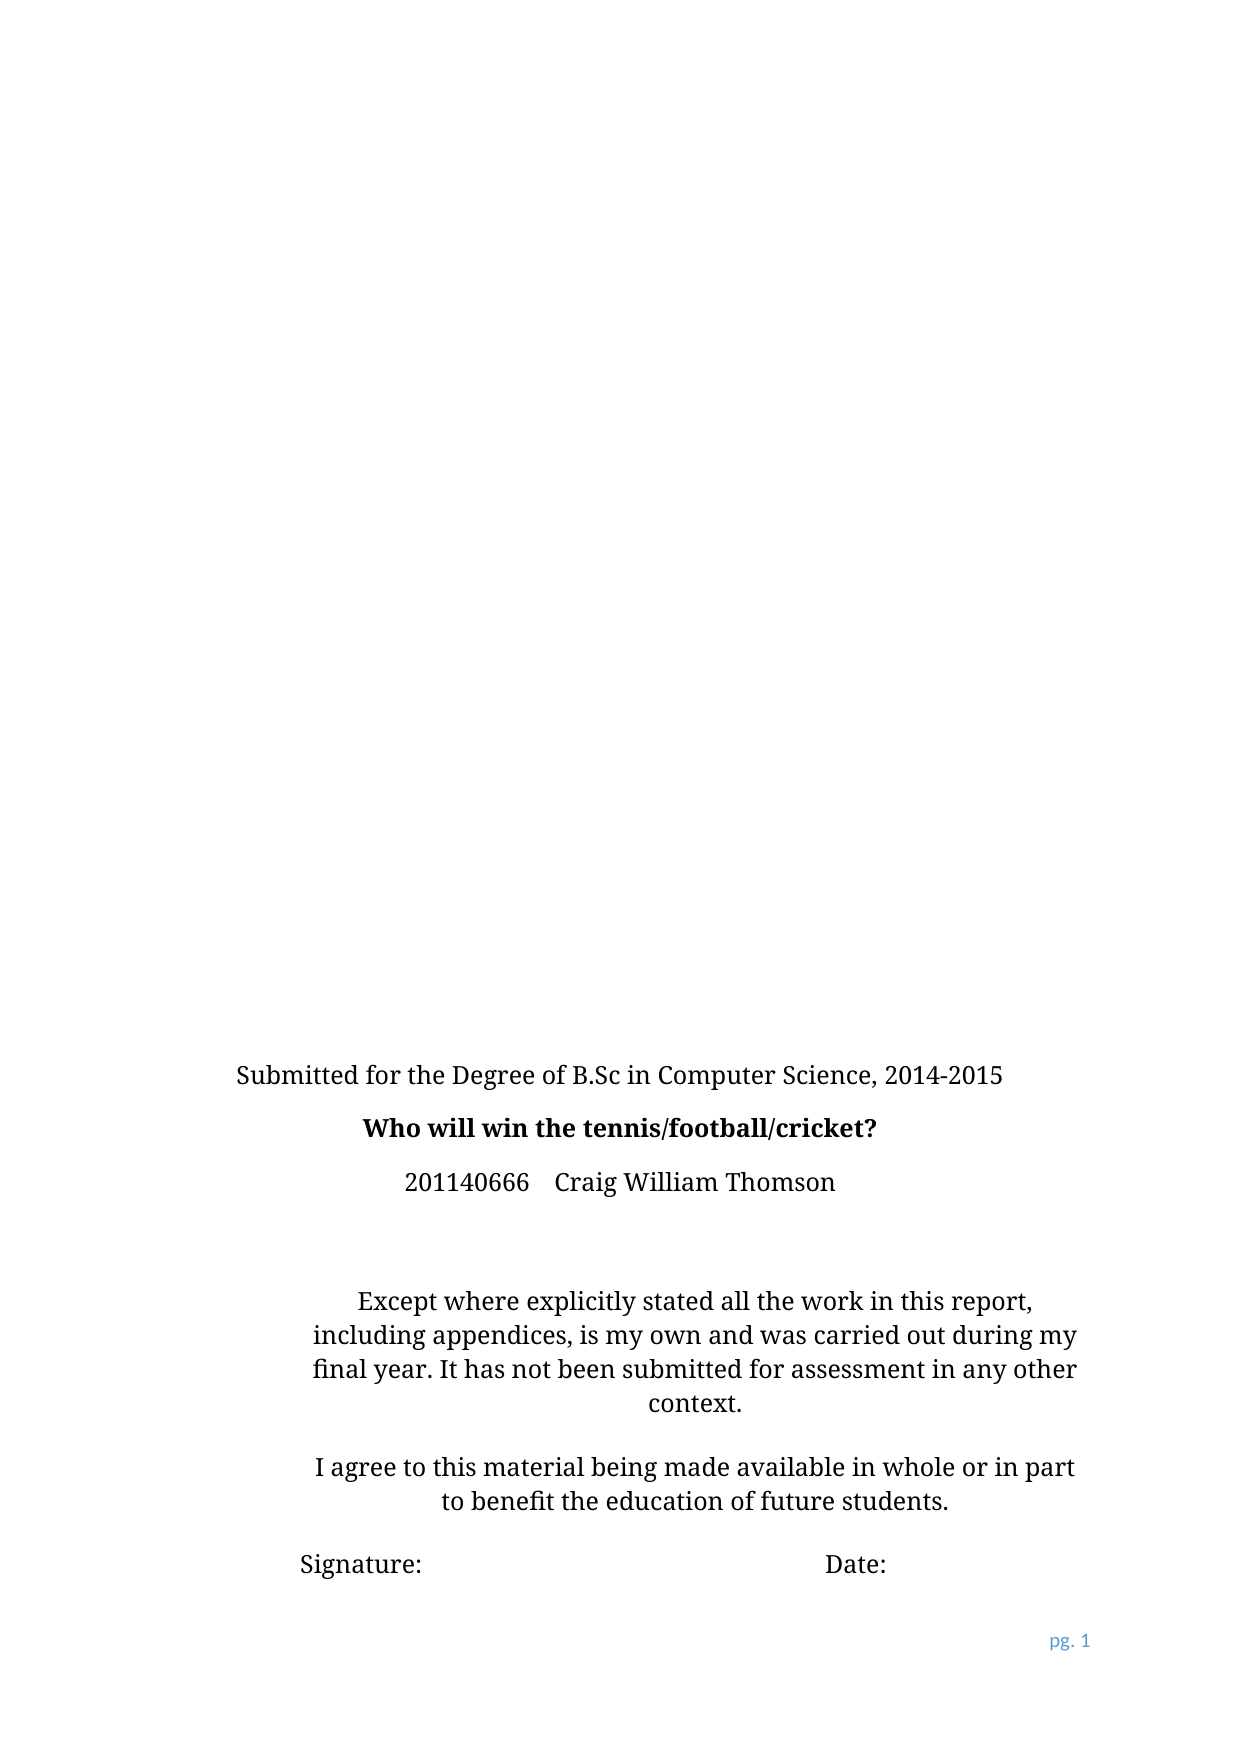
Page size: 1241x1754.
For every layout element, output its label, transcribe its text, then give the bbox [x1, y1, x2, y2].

text Who will win the tennis/football/cricket? [150, 1111, 1090, 1145]
text 201140666 Craig William Thomson [150, 1164, 1090, 1198]
text Signature: Date: [300, 1546, 1090, 1581]
text I agree to this material being made available in whole or in part to benefit the education of future students. [300, 1449, 1090, 1517]
text Except where explicitly stated all the work in this report, including appendices, is my own and was carried out during my final year. It has not been submitted for assessment in any other context. [300, 1284, 1090, 1420]
text Submitted for the Degree of B.Sc in Computer Science, 2014-2015 [150, 1057, 1090, 1092]
